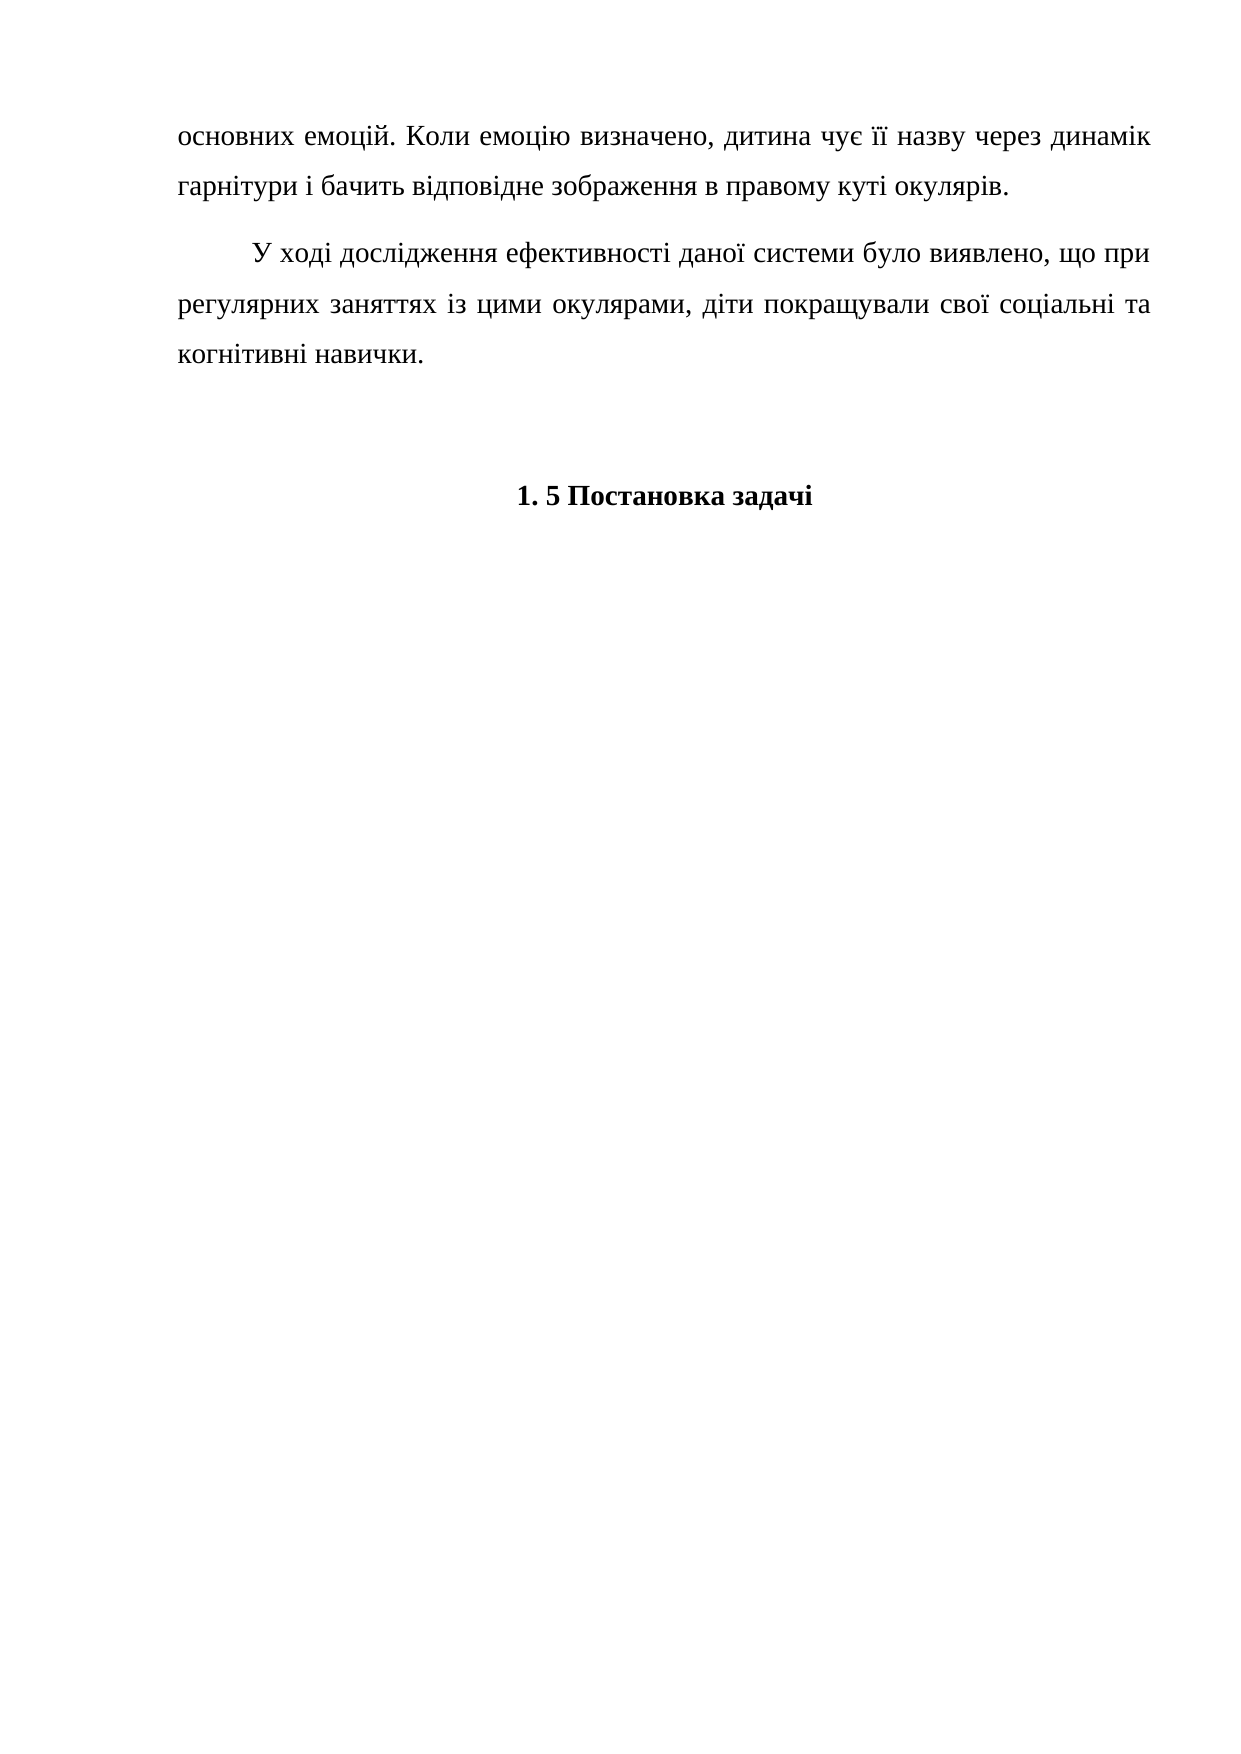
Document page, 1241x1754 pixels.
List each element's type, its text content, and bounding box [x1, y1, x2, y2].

subtitle 1. 5 Постановка задачі [177, 478, 1152, 512]
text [177, 118, 1152, 202]
text У ході дослідження ефективності даної системи було виявлено, що при регулярних заняттях із цими окулярами, діти покращували свої соціальні та когнітивні навички. [177, 235, 1152, 369]
